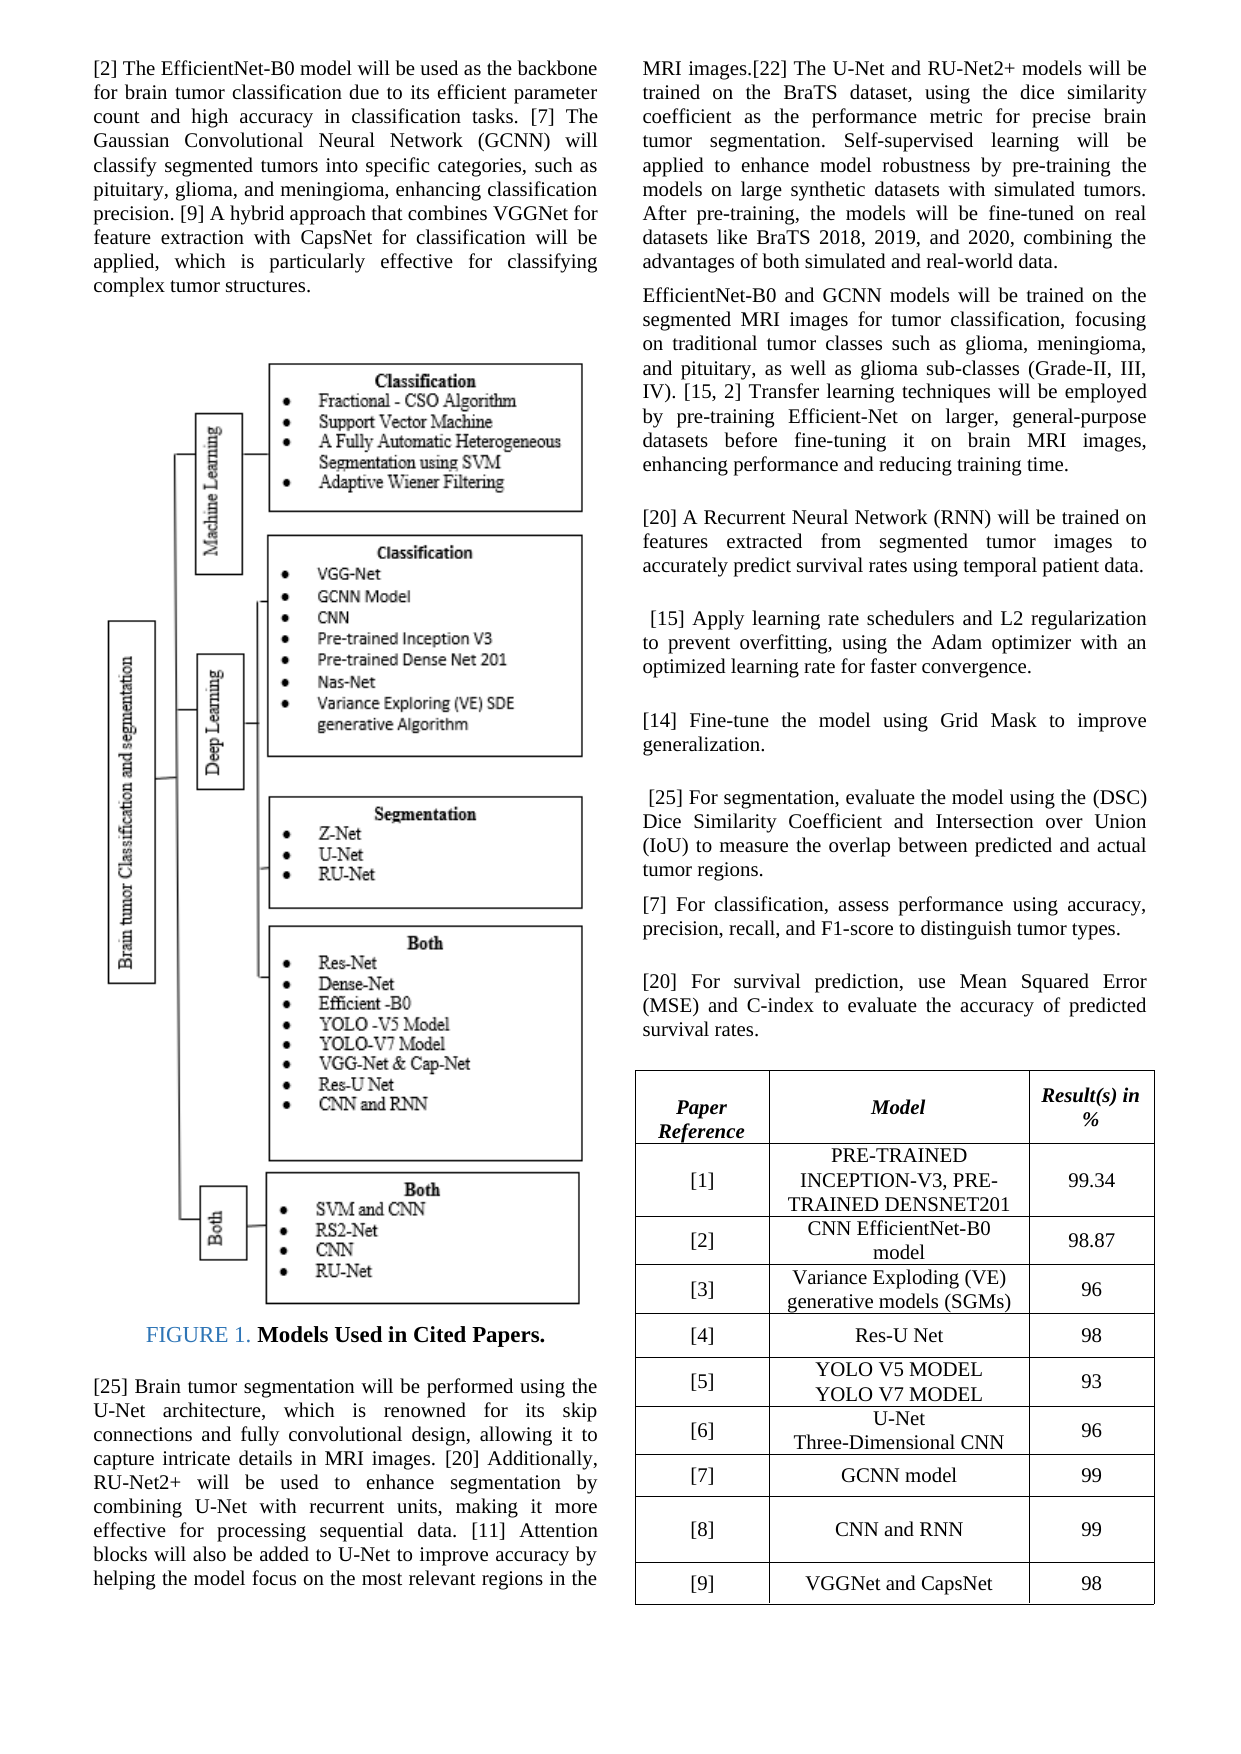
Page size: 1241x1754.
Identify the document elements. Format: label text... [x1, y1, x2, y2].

text [7] For classification, assess performance using accuracy, precision, recall, and F1-score to distinguish tumor types. [642, 892, 1147, 940]
table_cell 98 [1030, 1314, 1154, 1357]
text [15] Apply learning rate schedulers and L2 regularization to prevent overfitting, using the Adam optimizer with an optimized learning rate for faster convergence. [642, 606, 1147, 678]
table_cell [8] [636, 1497, 769, 1562]
table_header Paper Reference [636, 1071, 769, 1143]
table_cell [2] [636, 1217, 769, 1264]
table_cell 99 [1030, 1455, 1154, 1496]
table_cell [4] [636, 1314, 769, 1357]
table_cell [7] [636, 1455, 769, 1496]
table_cell 99 [1030, 1497, 1154, 1562]
picture [93, 350, 598, 1321]
table_cell PRE-TRAINED INCEPTION-V3, PRE-TRAINED DENSNET201 [770, 1144, 1029, 1216]
list A Recurrent Neural Network (RNN) will be trained on features extracted from segmented tumor images to accurately predict survival rates using temporal patient data. [642, 505, 1147, 577]
table_cell 99.34 [1030, 1144, 1154, 1216]
table_cell 98.87 [1030, 1217, 1154, 1264]
table_cell [9] [636, 1563, 769, 1603]
table_cell GCNN model [770, 1455, 1029, 1496]
table_cell CNN EfficientNet-B0 model [770, 1217, 1029, 1264]
table_cell 96 [1030, 1265, 1154, 1313]
table_cell Res-U Net [770, 1314, 1029, 1357]
text [25] Brain tumor segmentation will be performed using the U-Net architecture, which is renowned for its skip connections and fully convolutional design, allowing it to capture intricate details in MRI images. [20] Additionally, RU-Net2+ will be used to enhance segmentation by combining U-Net with recurrent units, making it more effective for processing sequential data. [11] Attention blocks will also be added to U-Net to improve accuracy by helping the model focus on the most relevant regions in the MRI images.[22] The U-Net and RU-Net2+ models will be trained on the BraTS dataset, using the dice similarity coefficient as the performance metric for precise brain tumor segmentation. Self-supervised learning will be applied to enhance model robustness by pre-training the models on large synthetic datasets with simulated tumors. After pre-training, the models will be fine-tuned on real datasets like BraTS 2018, 2019, and 2020, combining the advantages of both simulated and real-world data. [93, 1374, 598, 1590]
table_header Result(s) in % [1030, 1071, 1154, 1143]
table_cell [6] [636, 1407, 769, 1454]
table_cell 96 [1030, 1407, 1154, 1454]
table_cell [3] [636, 1265, 769, 1313]
text [2] The EfficientNet-B0 model will be used as the backbone for brain tumor classification due to its efficient parameter count and high accuracy in classification tasks. [7] The Gaussian Convolutional Neural Network (GCNN) will classify segmented tumors into specific categories, such as pituitary, glioma, and meningioma, enhancing classification precision. [9] A hybrid approach that combines VGGNet for feature extraction with CapsNet for classification will be applied, which is particularly effective for classifying complex tumor structures. [93, 56, 598, 297]
table_cell Variance Exploding (VE) generative models (SGMs) [770, 1265, 1029, 1313]
text [25] Brain tumor segmentation will be performed using the U-Net architecture, which is renowned for its skip connections and fully convolutional design, allowing it to capture intricate details in MRI images. [20] Additionally, RU-Net2+ will be used to enhance segmentation by combining U-Net with recurrent units, making it more effective for processing sequential data. [11] Attention blocks will also be added to U-Net to improve accuracy by helping the model focus on the most relevant regions in the MRI images.[22] The U-Net and RU-Net2+ models will be trained on the BraTS dataset, using the dice similarity coefficient as the performance metric for precise brain tumor segmentation. Self-supervised learning will be applied to enhance model robustness by pre-training the models on large synthetic datasets with simulated tumors. After pre-training, the models will be fine-tuned on real datasets like BraTS 2018, 2019, and 2020, combining the advantages of both simulated and real-world data. [642, 56, 1147, 273]
text FIGURE 1. Models Used in Cited Papers. [93, 1321, 598, 1347]
text [20] For survival prediction, use Mean Squared Error (MSE) and C-index to evaluate the accuracy of predicted survival rates. [642, 969, 1147, 1041]
text [14] Fine-tune the model using Grid Mask to improve generalization. [642, 708, 1147, 756]
table_header Model [770, 1071, 1029, 1143]
table_cell 93 [1030, 1358, 1154, 1406]
table_cell 98 [1030, 1563, 1154, 1603]
table_cell [1] [636, 1144, 769, 1216]
text EfficientNet-B0 and GCNN models will be trained on the segmented MRI images for tumor classification, focusing on traditional tumor classes such as glioma, meningioma, and pituitary, as well as glioma sub-classes (Grade-II, III, IV). [15, 2] Transfer learning techniques will be employed by pre-training Efficient-Net on larger, general-purpose datasets before fine-tuning it on brain MRI images, enhancing performance and reducing training time. [642, 283, 1147, 476]
table_cell CNN and RNN [770, 1497, 1029, 1562]
table_cell [5] [636, 1358, 769, 1406]
table_cell U-Net Three-Dimensional CNN [770, 1407, 1029, 1454]
table_cell YOLO V5 MODEL YOLO V7 MODEL [770, 1358, 1029, 1406]
table_cell VGGNet and CapsNet models [770, 1563, 1029, 1603]
text [25] For segmentation, evaluate the model using the (DSC) Dice Similarity Coefficient and Intersection over Union (IoU) to measure the overlap between predicted and actual tumor regions. [642, 785, 1147, 881]
